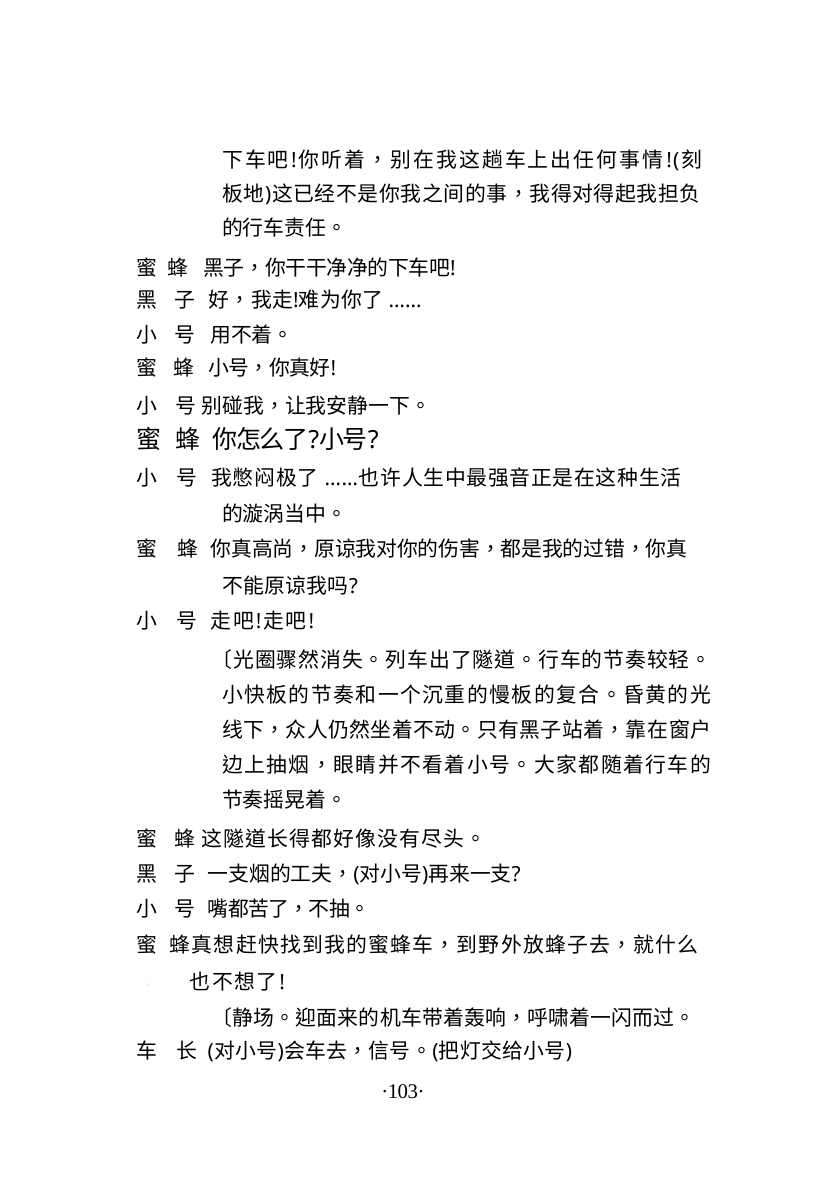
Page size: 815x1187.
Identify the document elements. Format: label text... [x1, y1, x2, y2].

text 〔光圈骤然消失。列车出了隧道。行车的节奏较轻。 小快板的节奏和一个沉重的慢板的复合。昏黄的光 线下，众人仍然坐着不动。只有黑子站着，靠在窗户 边上抽烟，眼睛并不看着小号。大家都随着行车的 节奏摇晃着。 [211, 645, 711, 814]
text 下车吧!你听着，别在我这趟车上出任何事情!(刻 板地)这已经不是你我之间的事，我得对得起我担负 的行车责任。 [222, 146, 702, 242]
text 蜜 蜂真想赶快找到我的蜜蜂车，到野外放蜂子去，就什么 [136, 932, 711, 958]
text 黑 子 一支烟的工夫，(对小号)再来一支? 小 号 嘴都苦了，不抽。 [136, 859, 545, 922]
text 蜜 蜂 你真高尚，原谅我对你的伤害，都是我的过错，你真 [136, 536, 711, 562]
text 〔静场。迎面来的机车带着轰响，呼啸着一闪而过。 车 长 (对小号)会车去，信号。(把灯交给小号) [136, 1003, 697, 1065]
text 蜜 蜂 小号，你真好! [136, 354, 711, 380]
text 不能原谅我吗? 小 号 走吧!走吧! [136, 571, 360, 635]
text 蜜 蜂 黑子，你干干净净的下车吧! 黑 子 好，我走!难为你了 …… [136, 253, 479, 314]
text 也不想了! [145, 963, 711, 994]
text 小 号 别碰我，让我安静一下。 蜜 蜂 你怎么了?小号? [136, 391, 446, 456]
text 小 号 用不着。 [136, 322, 711, 348]
picture [144, 969, 149, 988]
text 小 号 我憋闷极了 ……也许人生中最强音正是在这种生活 的漩涡当中。 [136, 463, 704, 527]
text 蜜 蜂 这隧道长得都好像没有尽头。 [136, 825, 711, 852]
